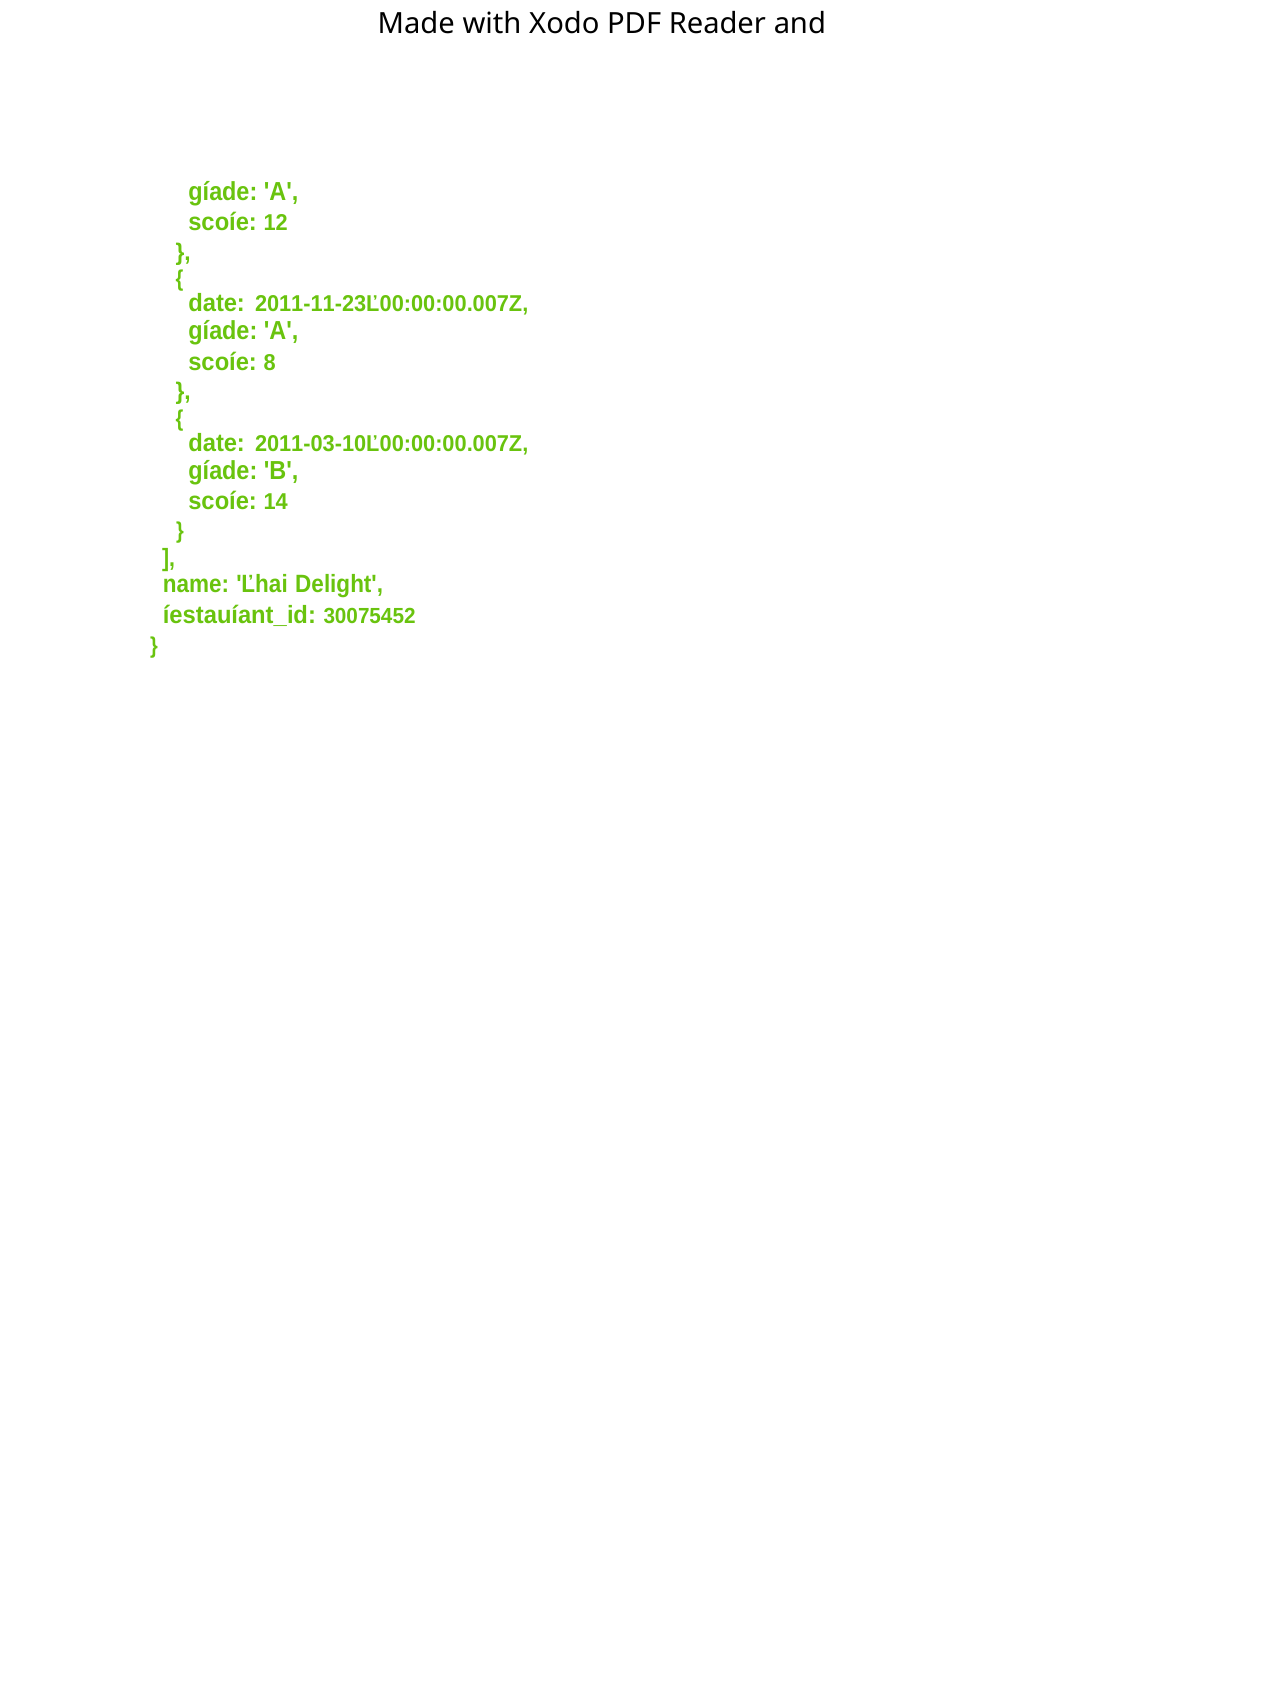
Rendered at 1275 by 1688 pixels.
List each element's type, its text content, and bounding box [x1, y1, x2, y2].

text date: 2011-03-10Ľ00:00:00.007Z, [188, 431, 1225, 457]
text } [106, 518, 183, 544]
text { [175, 266, 1225, 292]
text { [175, 405, 1225, 431]
text scoíe: 14 [188, 486, 1225, 515]
text íestauíant_id: 30075452 [163, 599, 1225, 628]
text scoíe: 12 [188, 207, 1225, 236]
text } [150, 632, 1225, 658]
subtitle scoíe: 8 [188, 347, 1225, 375]
subtitle gíade: 'A', [188, 317, 1225, 345]
text name: 'Ľhai Delight', [163, 572, 1225, 598]
text }, [175, 238, 1225, 266]
text }, [175, 378, 1225, 405]
subtitle gíade: 'B', [188, 457, 1225, 485]
subtitle gíade: 'A', [188, 176, 1225, 206]
subtitle ], [106, 544, 175, 572]
text date: 2011-11-23Ľ00:00:00.007Z, [188, 292, 1225, 317]
